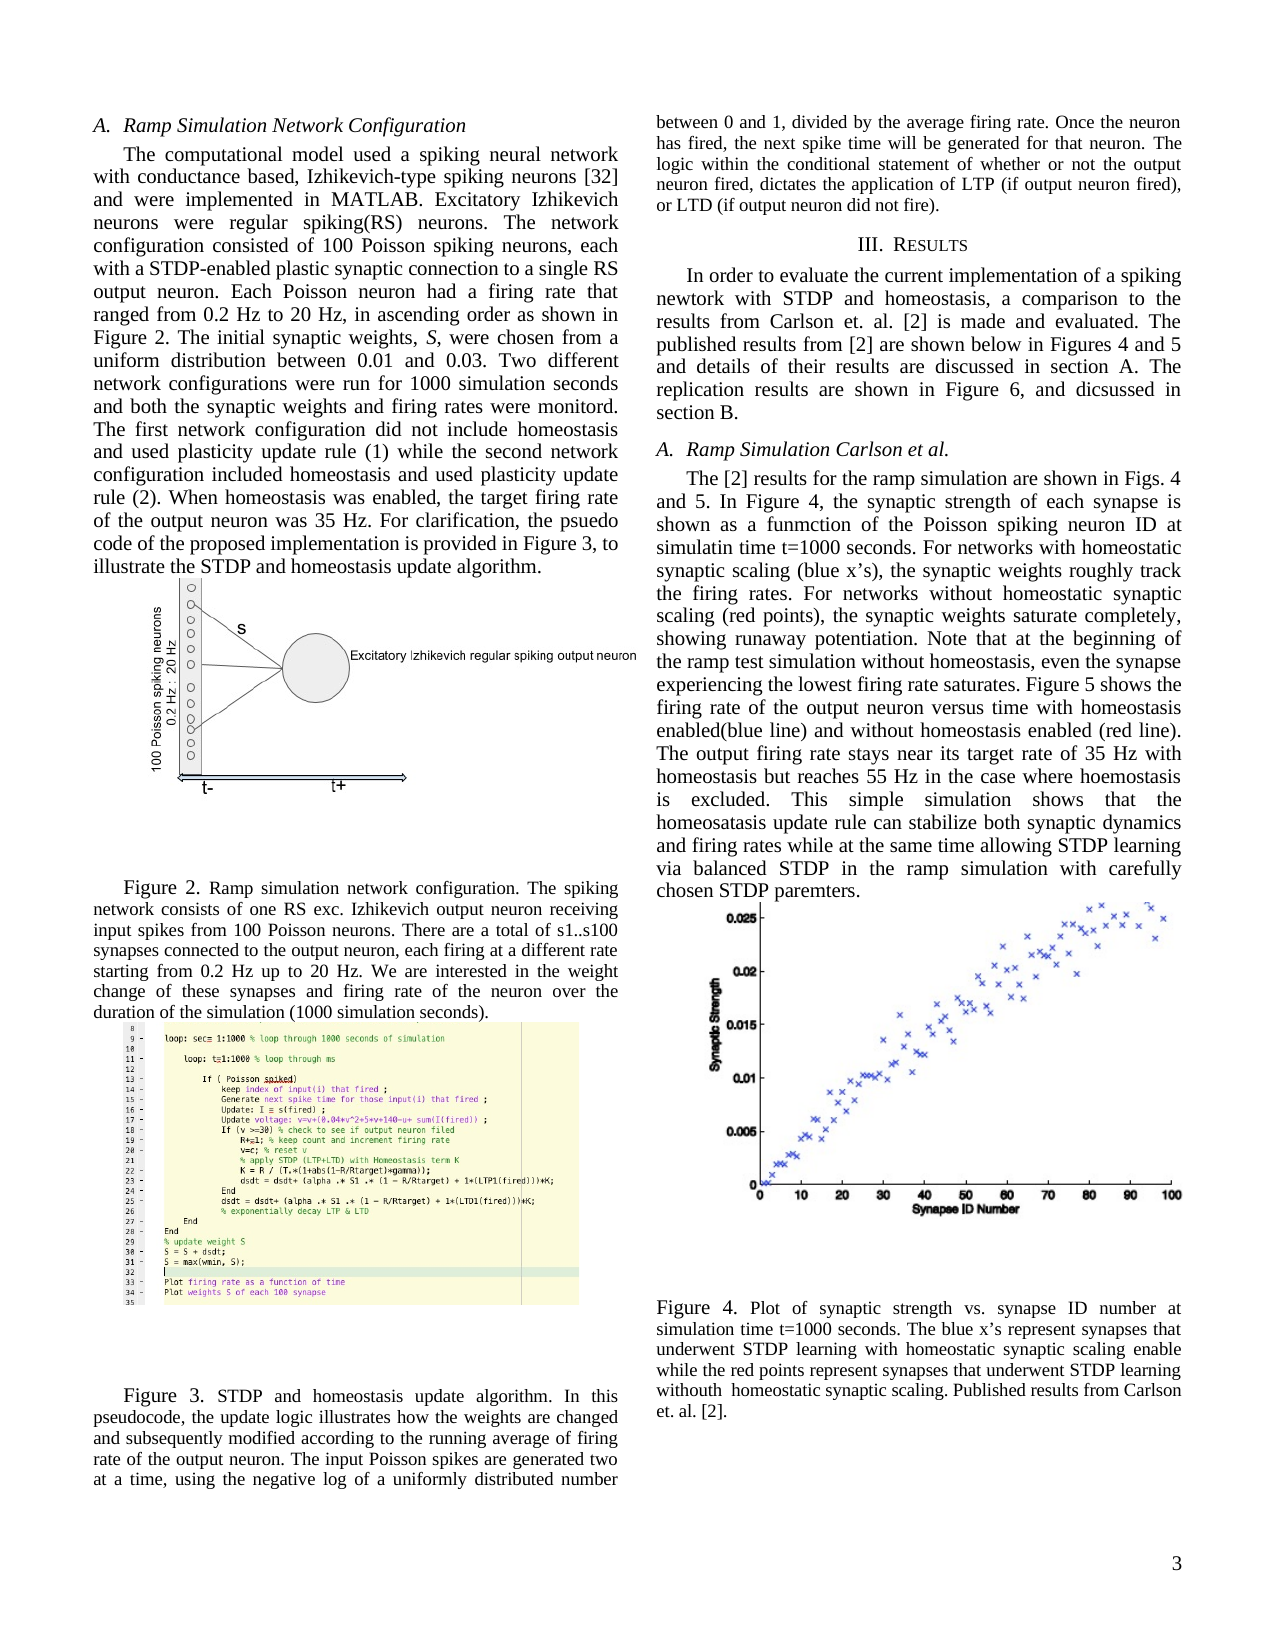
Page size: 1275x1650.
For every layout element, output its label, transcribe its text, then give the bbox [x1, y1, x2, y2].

text The [2] results for the ramp simulation are shown in Figs. 4 and 5. In Figure 4, the synaptic strength of each synapse is shown as a funmction of the Poisson spiking neuron ID at simulatin time t=1000 seconds. For networks with homeostatic synaptic scaling (blue x’s), the synaptic weights roughly track the firing rates. For networks without homeostatic synaptic scaling (red points), the synaptic weights saturate completely, showing runaway potentiation. Note that at the beginning of the ramp test simulation without homeostasis, even the synapse experiencing the lowest firing rate saturates. Figure 5 shows the firing rate of the output neuron versus time with homeostasis enabled(blue line) and without homeostasis enabled (red line). The output firing rate stays near its target rate of 35 Hz with homeostasis but reaches 55 Hz in the case where hoemostasis is excluded. This simple simulation shows that the homeosatasis update rule can stabilize both synaptic dynamics and firing rates while at the same time allowing STDP learning via balanced STDP in the ramp simulation with carefully chosen STDP paremters. [656, 467, 1182, 902]
text The computational model used a spiking neural network with conductance based, Izhikevich-type spiking neurons [32] and were implemented in MATLAB. Excitatory Izhikevich neurons were regular spiking(RS) neurons. The network configuration consisted of 100 Poisson spiking neurons, each with a STDP-enabled plastic synaptic connection to a single RS output neuron. Each Poisson neuron had a firing rate that ranged from 0.2 Hz to 20 Hz, in ascending order as shown in Figure 2. The initial synaptic weights, S, were chosen from a uniform distribution between 0.01 and 0.03. Two different network configurations were run for 1000 simulation seconds and both the synaptic weights and firing rates were monitord. The first network configuration did not include homeostasis and used plasticity update rule (1) while the second network configuration included homeostasis and used plasticity update rule (2). When homeostasis was enabled, the target firing rate of the output neuron was 35 Hz. For clarification, the psuedo code of the proposed implementation is provided in Figure 3, to illustrate the STDP and homeostasis update algorithm. [93, 143, 619, 578]
picture [123, 578, 638, 810]
picture [123, 1022, 580, 1305]
subtitle Ramp Simulation Network Configuration [93, 112, 619, 137]
picture [686, 902, 1213, 1220]
subtitle Ramp Simulation Carlson et al. [656, 437, 1182, 461]
text Figure 2. Ramp simulation network configuration. The spiking network consists of one RS exc. Izhikevich output neuron receiving input spikes from 100 Poisson neurons. There are a total of s1..s100 synapses connected to the output neuron, each firing at a different rate starting from 0.2 Hz up to 20 Hz. We are interested in the weight change of these synapses and firing rate of the neuron over the duration of the simulation (1000 simulation seconds). [93, 876, 619, 1022]
subtitle Results [656, 232, 1182, 256]
text Figure 3. STDP and homeostasis update algorithm. In this pseudocode, the update logic illustrates how the weights are changed and subsequently modified according to the running average of firing rate of the output neuron. The input Poisson spikes are generated two at a time, using the negative log of a uniformly distributed number between 0 and 1, divided by the average firing rate. Once the neuron has fired, the next spike time will be generated for that neuron. The logic within the conditional statement of whether or not the output neuron fired, dictates the application of LTP (if output neuron fired), or LTD (if output neuron did not fire). [93, 1384, 619, 1489]
text In order to evaluate the current implementation of a spiking newtork with STDP and homeostasis, a comparison to the results from Carlson et. al. [2] is made and evaluated. The published results from [2] are shown below in Figures 4 and 5 and details of their results are discussed in section A. The replication results are shown in Figure 6, and dicsussed in section B. [656, 264, 1182, 424]
text Figure 3. STDP and homeostasis update algorithm. In this pseudocode, the update logic illustrates how the weights are changed and subsequently modified according to the running average of firing rate of the output neuron. The input Poisson spikes are generated two at a time, using the negative log of a uniformly distributed number between 0 and 1, divided by the average firing rate. Once the neuron has fired, the next spike time will be generated for that neuron. The logic within the conditional statement of whether or not the output neuron fired, dictates the application of LTP (if output neuron fired), or LTD (if output neuron did not fire). [656, 112, 1182, 215]
